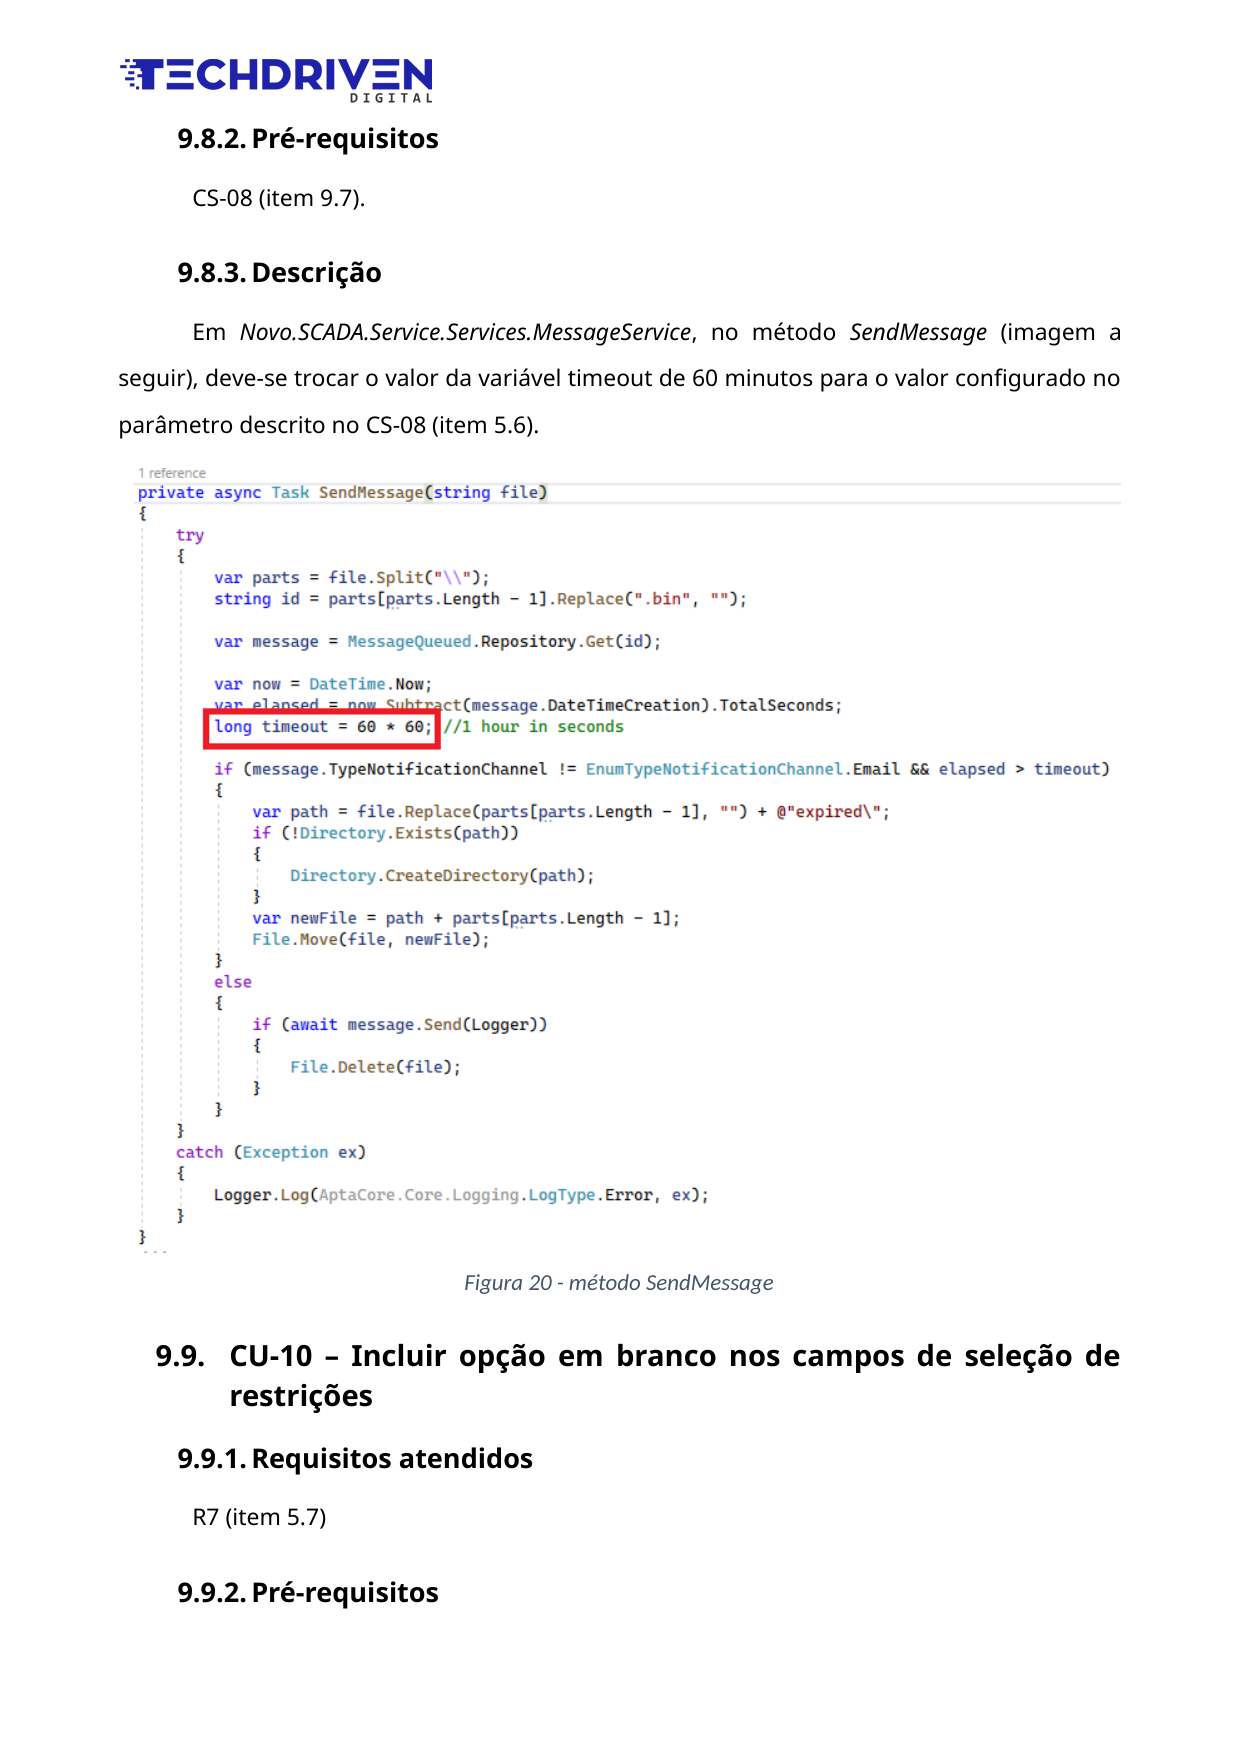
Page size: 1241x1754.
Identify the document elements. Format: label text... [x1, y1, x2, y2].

picture [133, 468, 1122, 1253]
text Figura 20 - método SendMessage [118, 1268, 1122, 1296]
text Pré-requisitos [177, 120, 1122, 157]
picture [118, 12, 437, 144]
text CS-08 (item 8.8). [118, 182, 1122, 213]
text CU-10 – Incluir opção em branco nos campos de seleção de restrições [155, 1335, 1122, 1414]
text R7 (item 5.7) [118, 1501, 1122, 1533]
text Descrição [177, 253, 1122, 290]
text Pré-requisitos [177, 1573, 1122, 1610]
text Em Novo.SCADA.Service.Services.MessageService, no método SendMessage (imagem a seguir), deve-se trocar o valor da variável timeout de 60 minutos para o valor configurado no parâmetro descrito no CS-08 (item 5.6). [118, 315, 1122, 440]
text Requisitos atendidos [177, 1439, 1122, 1476]
